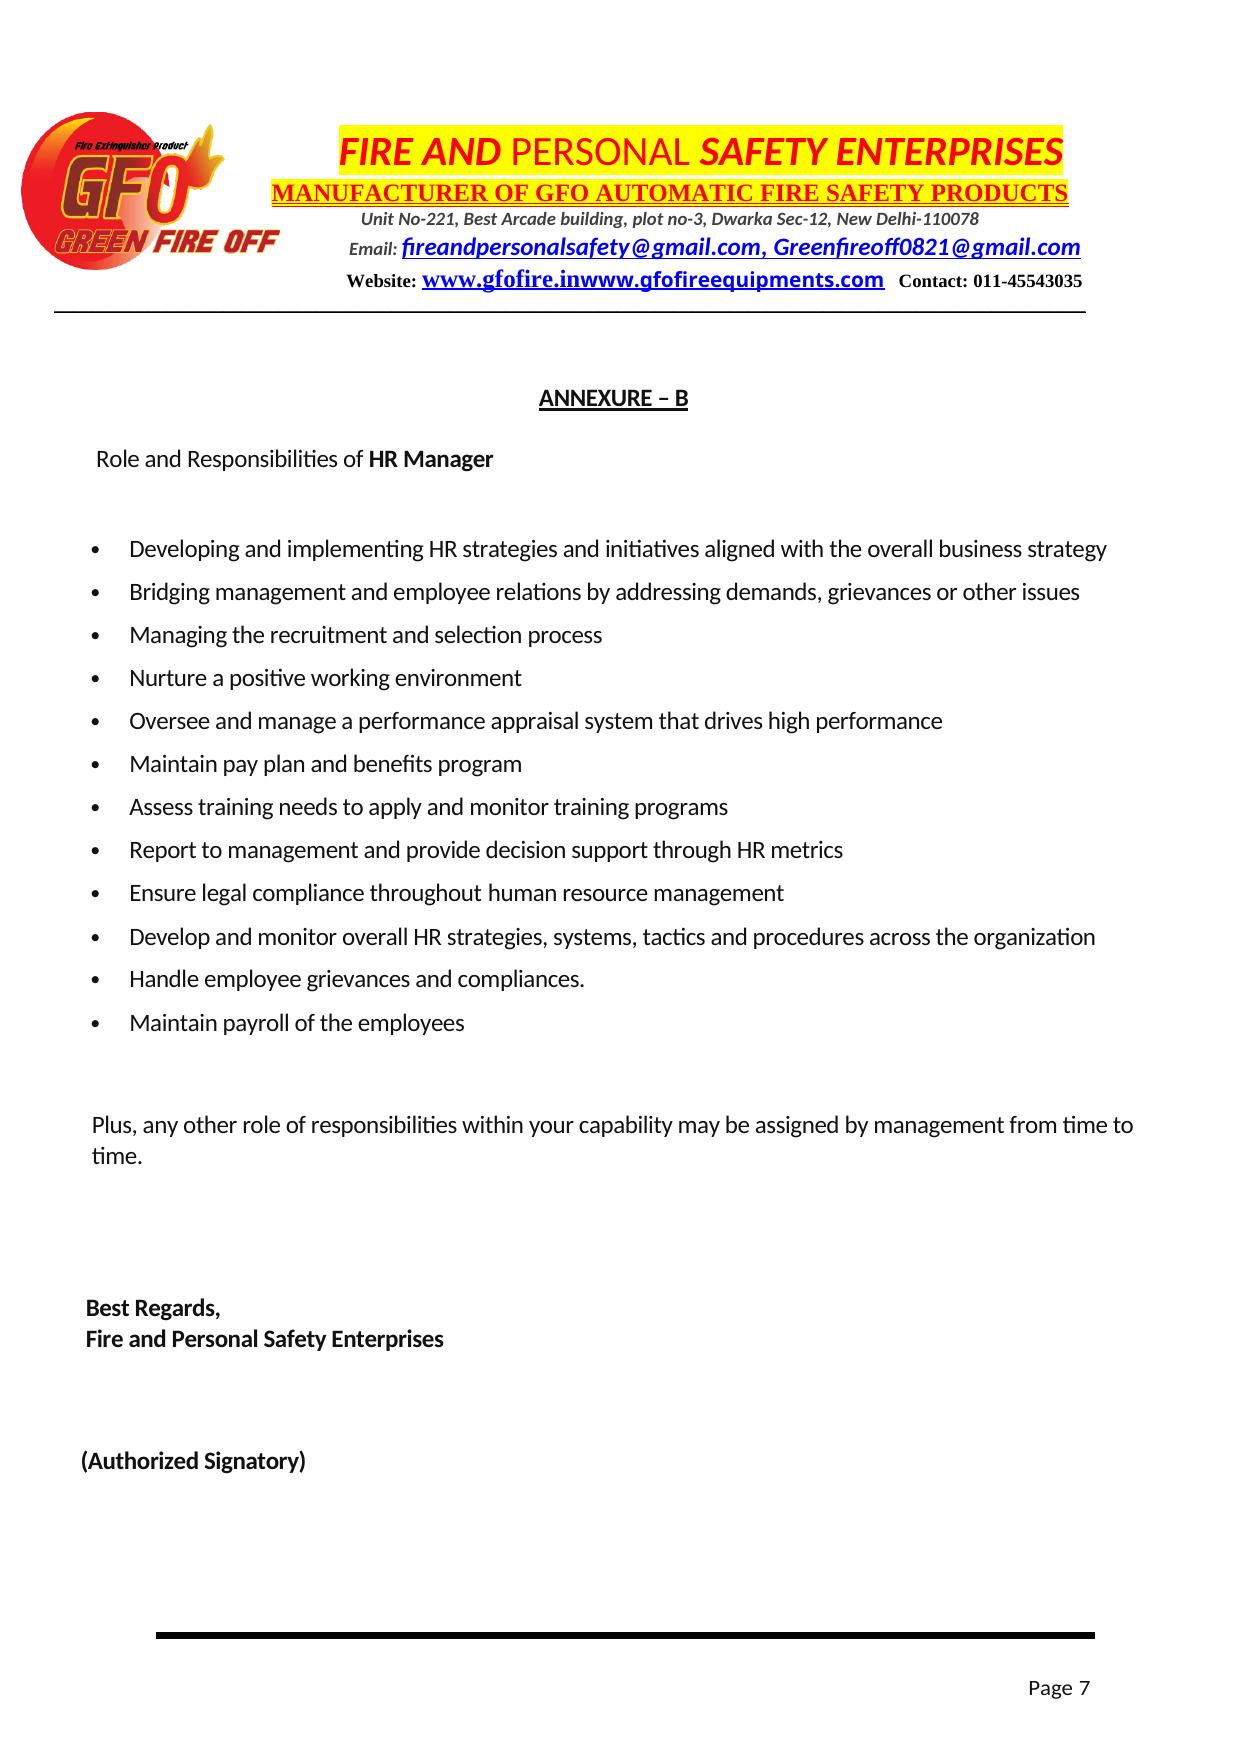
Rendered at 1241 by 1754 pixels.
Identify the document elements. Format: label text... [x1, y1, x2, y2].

list Oversee and manage a performance appraisal system that drives high performance [92, 706, 1173, 736]
list Maintain payroll of the employees [92, 1007, 1173, 1037]
list Nurture a positive working environment [92, 662, 1173, 693]
text Page 7 [54, 1674, 1091, 1701]
list Bridging management and employee relations by addressing demands, grievances or other issues [92, 576, 1173, 607]
list Developing and implementing HR strategies and initiatives aligned with the overall business strategy [92, 533, 1173, 564]
text (Authorized Signatory) [54, 1445, 1173, 1476]
list Handle employee grievances and compliances. [92, 964, 1173, 994]
text Best Regards, [54, 1292, 1173, 1323]
list Maintain pay plan and benefits program [92, 748, 1173, 779]
list Ensure legal compliance throughout human resource management [92, 878, 1173, 908]
text Plus, any other role of responsibilities within your capability may be assigned by management from time to time. [92, 1109, 1173, 1170]
text ANNEXURE – B [54, 382, 1173, 413]
list Develop and monitor overall HR strategies, systems, tactics and procedures across the organization [92, 921, 1173, 951]
text Role and Responsibilities of HR Manager [54, 443, 1173, 474]
picture [21, 112, 281, 270]
list Assess training needs to apply and monitor training programs [92, 792, 1173, 822]
text Fire and Personal Safety Enterprises [54, 1323, 1173, 1353]
list Report to management and provide decision support through HR metrics [92, 834, 1173, 865]
list Managing the recruitment and selection process [92, 619, 1173, 650]
